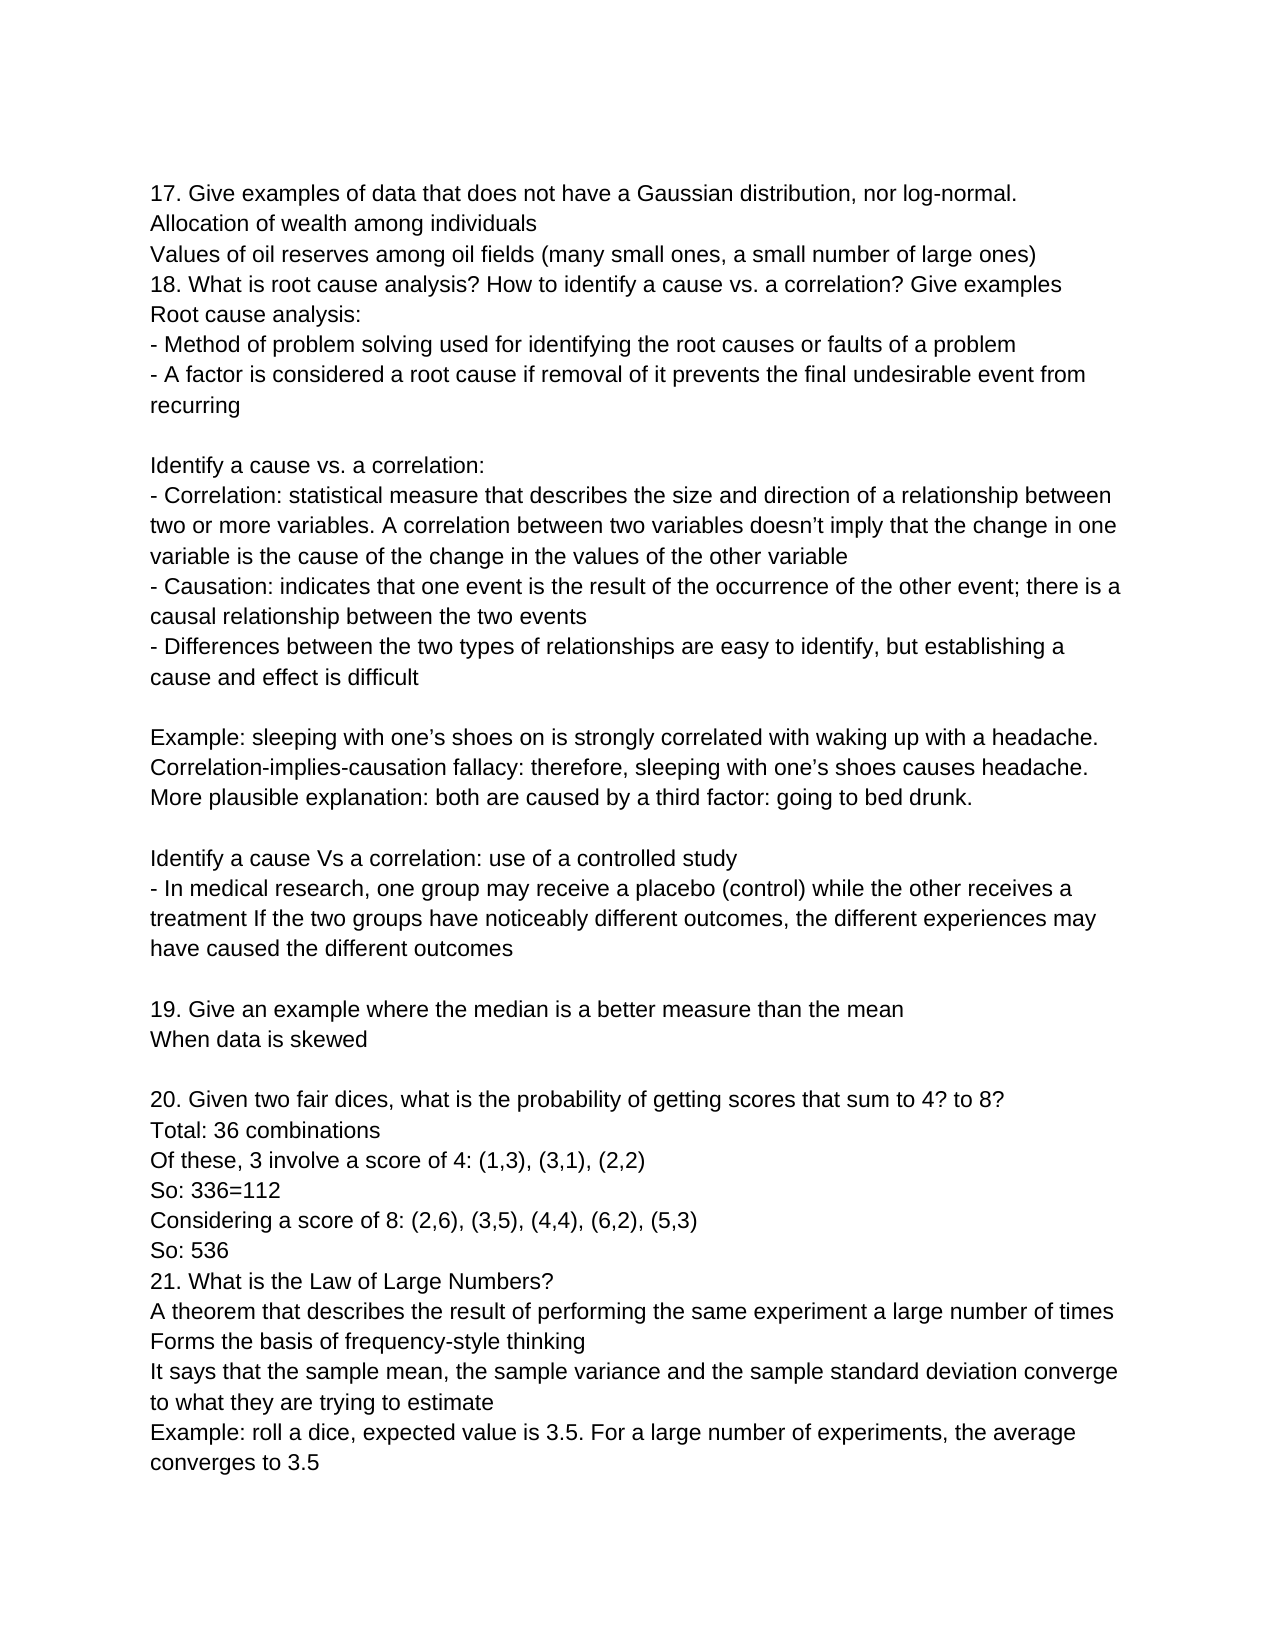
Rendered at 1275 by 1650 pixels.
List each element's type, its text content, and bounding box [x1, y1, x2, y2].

text - Correlation: statistical measure that describes the size and direction of a relationship between two or more variables. A correlation between two variables doesn’t imply that the change in one variable is the cause of the change in the values of the other variable [150, 482, 1125, 569]
text 19. Give an example where the median is a better measure than the mean [150, 996, 1125, 1022]
text Root cause analysis: [150, 301, 1125, 327]
text Of these, 3 involve a score of 4: (1,3), (3,1), (2,2) [150, 1147, 1125, 1173]
text Identify a cause vs. a correlation: [150, 452, 1125, 478]
text Values of oil reserves among oil fields (many small ones, a small number of large ones) [150, 241, 1125, 267]
text Allocation of wealth among individuals [150, 210, 1125, 237]
text Forms the basis of frequency-style thinking [150, 1328, 1125, 1354]
text - Differences between the two types of relationships are easy to identify, but establishing a cause and effect is difficult [150, 633, 1125, 690]
text More plausible explanation: both are caused by a third factor: going to bed drunk. [150, 784, 1125, 811]
text So: 336=112 [150, 1177, 1125, 1203]
text 17. Give examples of data that does not have a Gaussian distribution, nor log-normal. [150, 180, 1125, 207]
text Example: roll a dice, expected value is 3.5. For a large number of experiments, the average converges to 3.5 [150, 1419, 1125, 1475]
text - A factor is considered a root cause if removal of it prevents the final undesirable event from recurring [150, 361, 1125, 418]
text It says that the sample mean, the sample variance and the sample standard deviation converge to what they are trying to estimate [150, 1358, 1125, 1415]
text 20. Given two fair dices, what is the probability of getting scores that sum to 4? to 8? [150, 1086, 1125, 1113]
text Identify a cause Vs a correlation: use of a controlled study [150, 845, 1125, 871]
text Example: sleeping with one’s shoes on is strongly correlated with waking up with a headache. Correlation-implies-causation fallacy: therefore, sleeping with one’s shoes causes headache. [150, 724, 1125, 781]
text - Method of problem solving used for identifying the root causes or faults of a problem [150, 331, 1125, 358]
text When data is skewed [150, 1026, 1125, 1052]
text 21. What is the Law of Large Numbers? [150, 1268, 1125, 1294]
text - In medical research, one group may receive a placebo (control) while the other receives a treatment If the two groups have noticeably different outcomes, the different experiences may have caused the different outcomes [150, 875, 1125, 962]
text So: 536 [150, 1237, 1125, 1264]
text 18. What is root cause analysis? How to identify a cause vs. a correlation? Give examples [150, 271, 1125, 297]
text Total: 36 combinations [150, 1117, 1125, 1143]
text Considering a score of 8: (2,6), (3,5), (4,4), (6,2), (5,3) [150, 1207, 1125, 1234]
text - Causation: indicates that one event is the result of the occurrence of the other event; there is a causal relationship between the two events [150, 573, 1125, 629]
text A theorem that describes the result of performing the same experiment a large number of times [150, 1298, 1125, 1324]
